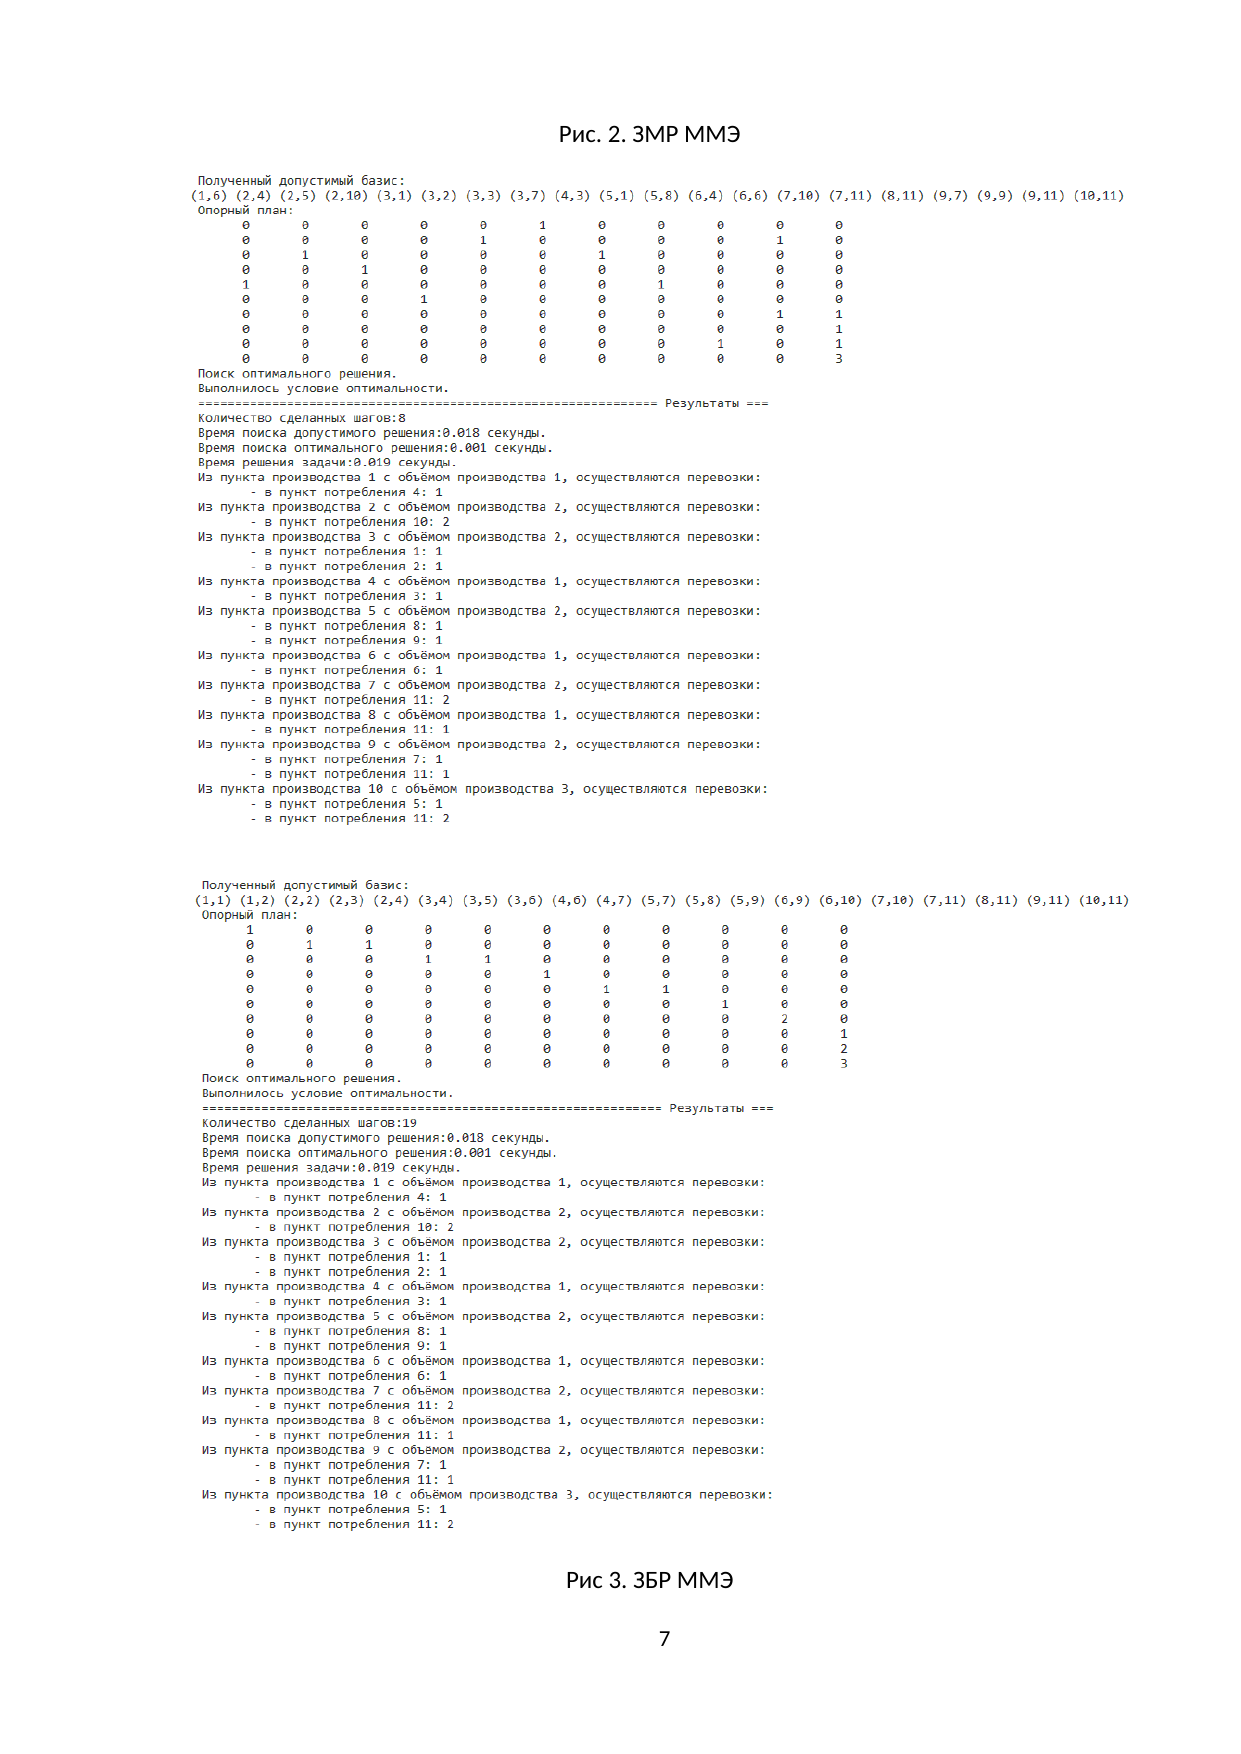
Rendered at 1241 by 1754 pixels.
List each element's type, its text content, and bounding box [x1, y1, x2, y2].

text Рис. 2. ЗМР ММЭ [148, 118, 1152, 149]
picture [194, 879, 1135, 1538]
picture [190, 173, 1139, 834]
